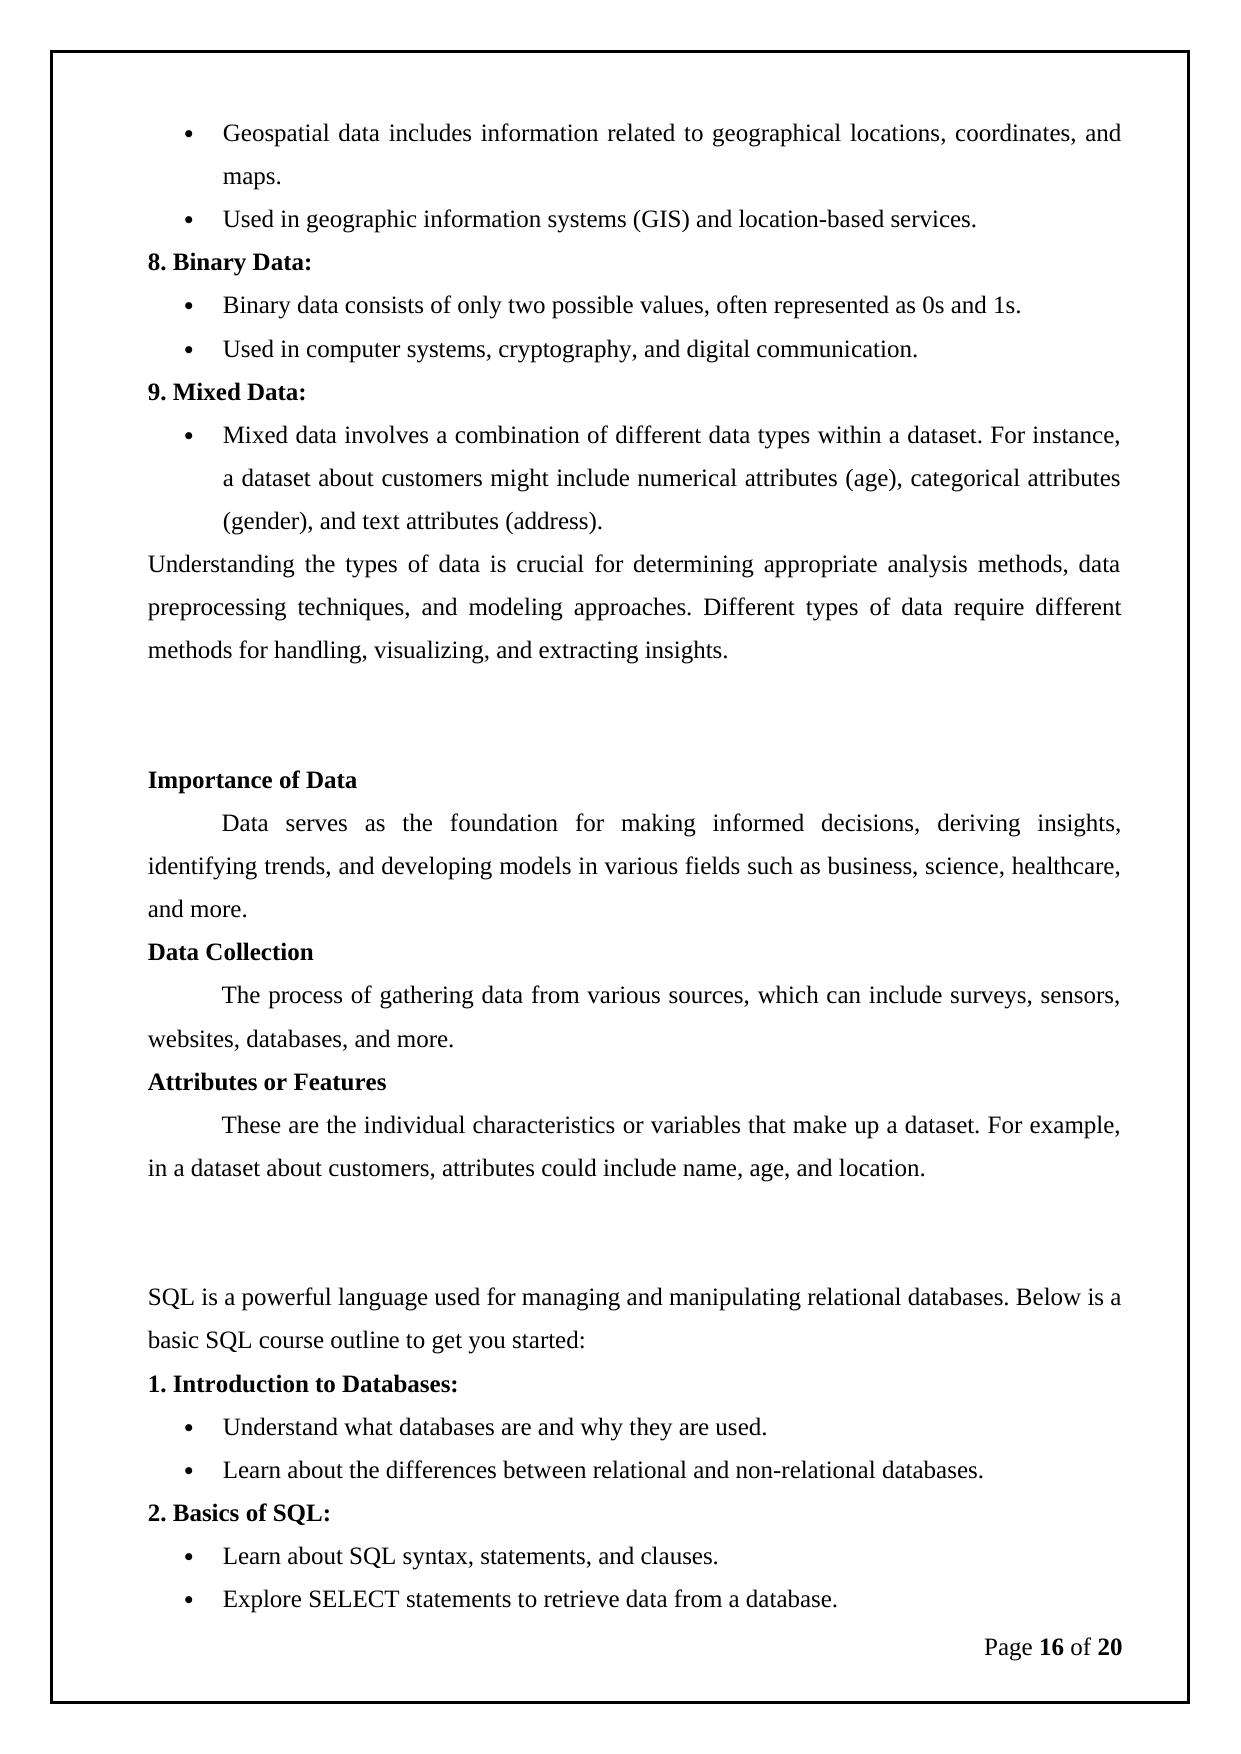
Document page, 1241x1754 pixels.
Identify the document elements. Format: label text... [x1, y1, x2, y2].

text These are the individual characteristics or variables that make up a dataset. For example, in a dataset about customers, attributes could include name, age, and location. [148, 1110, 1122, 1182]
text Data serves as the foundation for making informed decisions, deriving insights, identifying trends, and developing models in various fields such as business, science, healthcare, and more. [148, 808, 1122, 923]
text Importance of Data [148, 765, 1122, 794]
list Understand what databases are and why they are used. [185, 1412, 1122, 1441]
text The process of gathering data from various sources, which can include surveys, sensors, websites, databases, and more. [148, 981, 1122, 1052]
list Mixed data involves a combination of different data types within a dataset. For instance, a dataset about customers might include numerical attributes (age), categorical attributes (gender), and text attributes (address). [185, 420, 1122, 535]
text 9. Mixed Data: [148, 377, 1122, 406]
text 2. Basics of SQL: [148, 1498, 1122, 1527]
list Explore SELECT statements to retrieve data from a database. [185, 1584, 1122, 1613]
list Geospatial data includes information related to geographical locations, coordinates, and maps. [185, 118, 1122, 190]
list Binary data consists of only two possible values, often represented as 0s and 1s. [185, 291, 1122, 319]
text Data Collection [148, 937, 1122, 966]
text Attributes or Features [148, 1067, 1122, 1096]
list Used in geographic information systems (GIS) and location-based services. [185, 204, 1122, 233]
list Used in computer systems, cryptography, and digital communication. [185, 334, 1122, 362]
text SQL is a powerful language used for managing and manipulating relational databases. Below is a basic SQL course outline to get you started: [148, 1282, 1122, 1354]
text 1. Introduction to Databases: [148, 1369, 1122, 1397]
text 8. Binary Data: [148, 247, 1122, 276]
text Understanding the types of data is crucial for determining appropriate analysis methods, data preprocessing techniques, and modeling approaches. Different types of data require different methods for handling, visualizing, and extracting insights. [148, 549, 1122, 664]
list Learn about the differences between relational and non-relational databases. [185, 1455, 1122, 1484]
list Learn about SQL syntax, statements, and clauses. [185, 1541, 1122, 1570]
